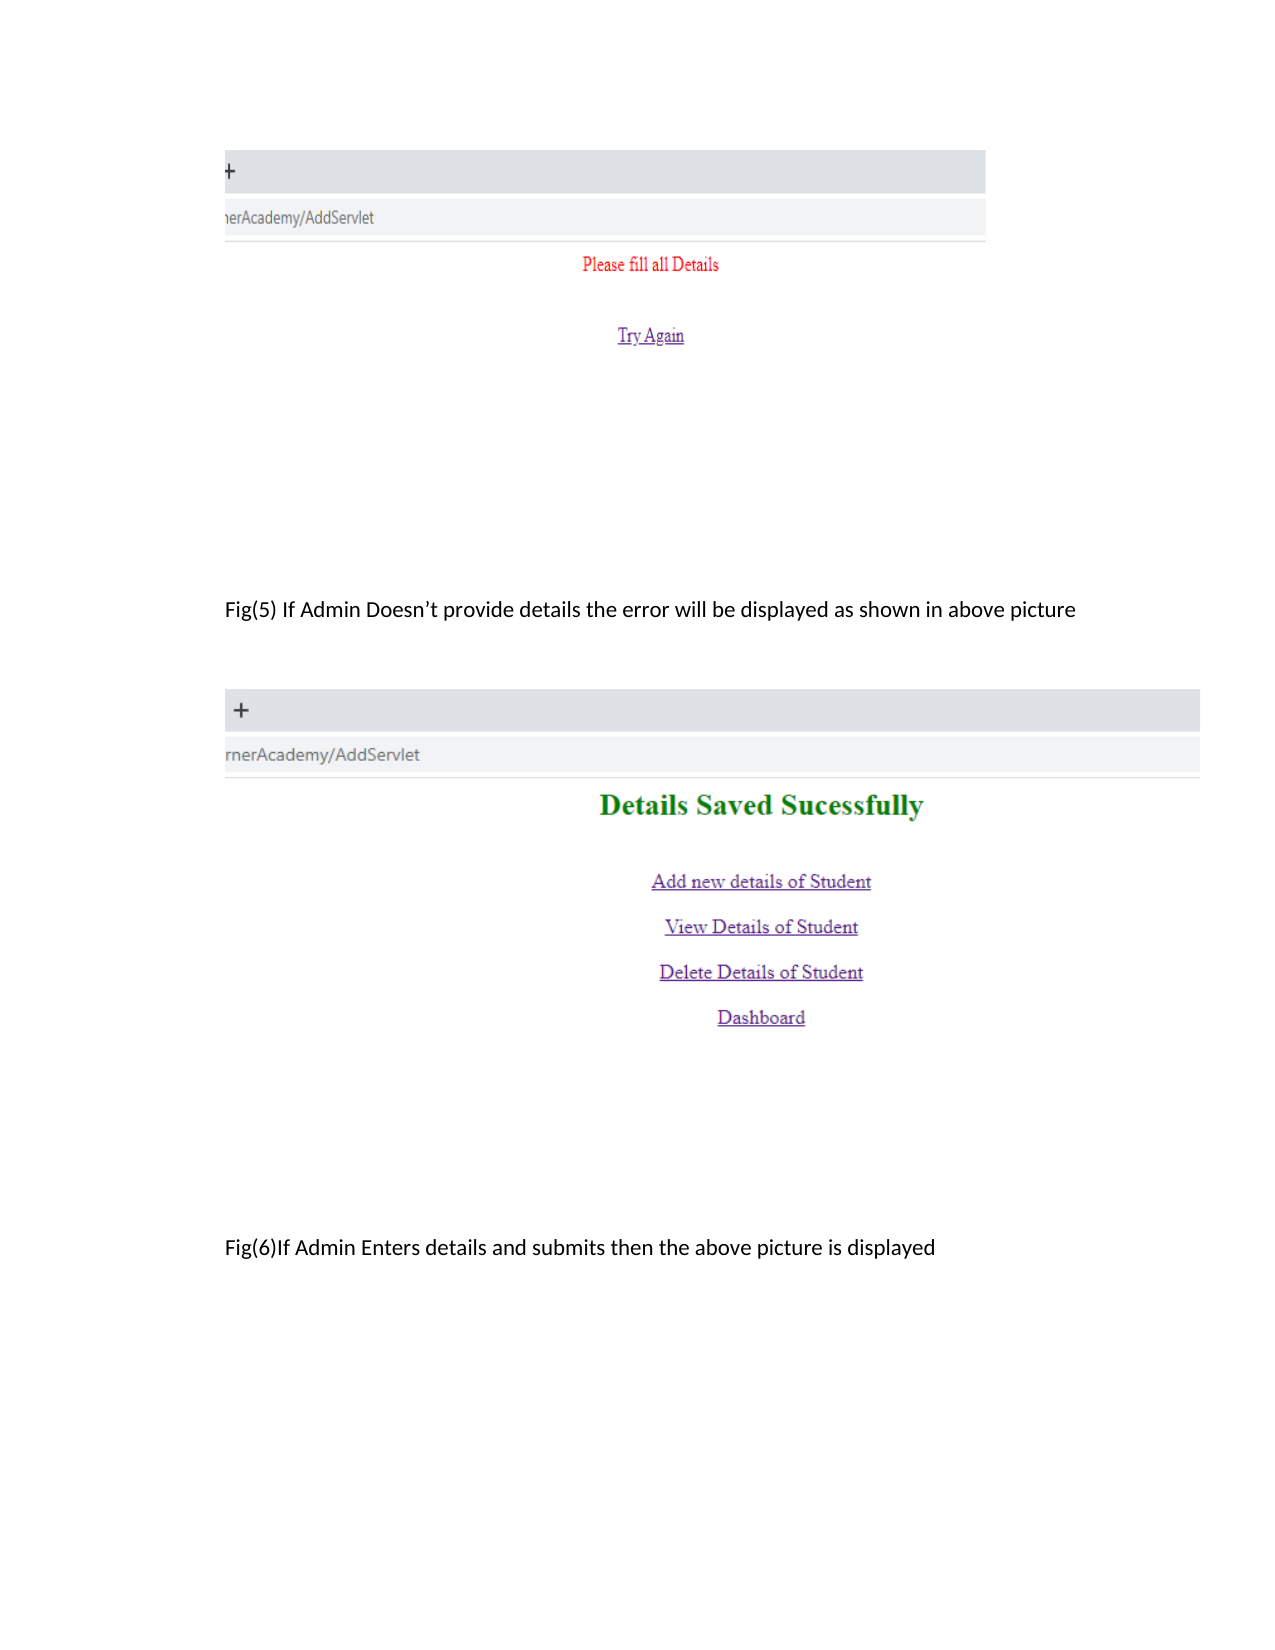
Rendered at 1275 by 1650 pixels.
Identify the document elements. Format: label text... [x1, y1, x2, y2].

text Fig(6)If Admin Enters details and submits then the above picture is displayed [150, 1233, 1125, 1261]
picture [225, 150, 986, 577]
picture [225, 689, 1200, 1121]
text Fig(5) If Admin Doesn’t provide details the error will be displayed as shown in above picture [150, 595, 1125, 623]
